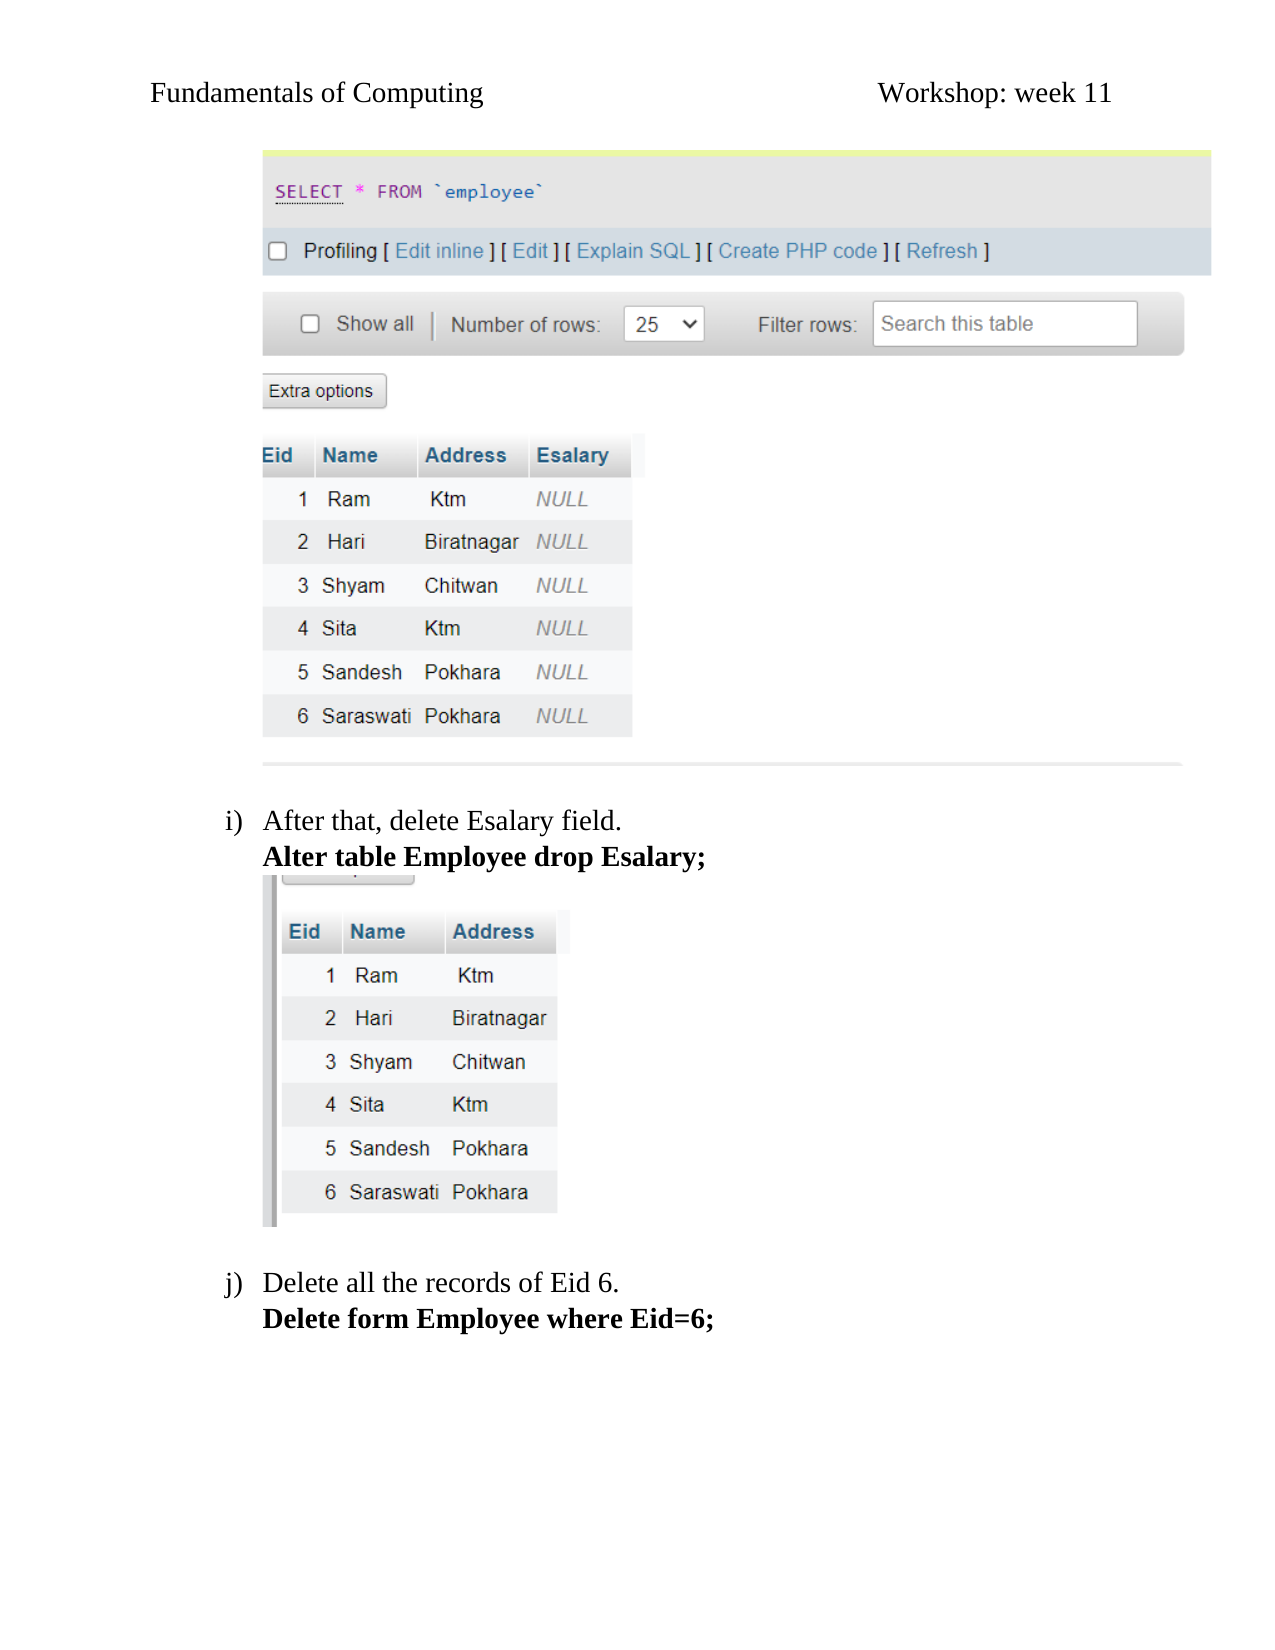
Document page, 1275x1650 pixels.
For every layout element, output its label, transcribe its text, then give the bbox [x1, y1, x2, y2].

picture [262, 150, 1212, 766]
text Alter table Employee drop Esalary; [262, 839, 1125, 873]
list After that, delete Esalary field. [225, 803, 1125, 837]
picture [262, 875, 803, 1227]
text Delete form Employee where Eid=6; [262, 1301, 1125, 1335]
list Delete all the records of Eid 6. [225, 1265, 1125, 1299]
